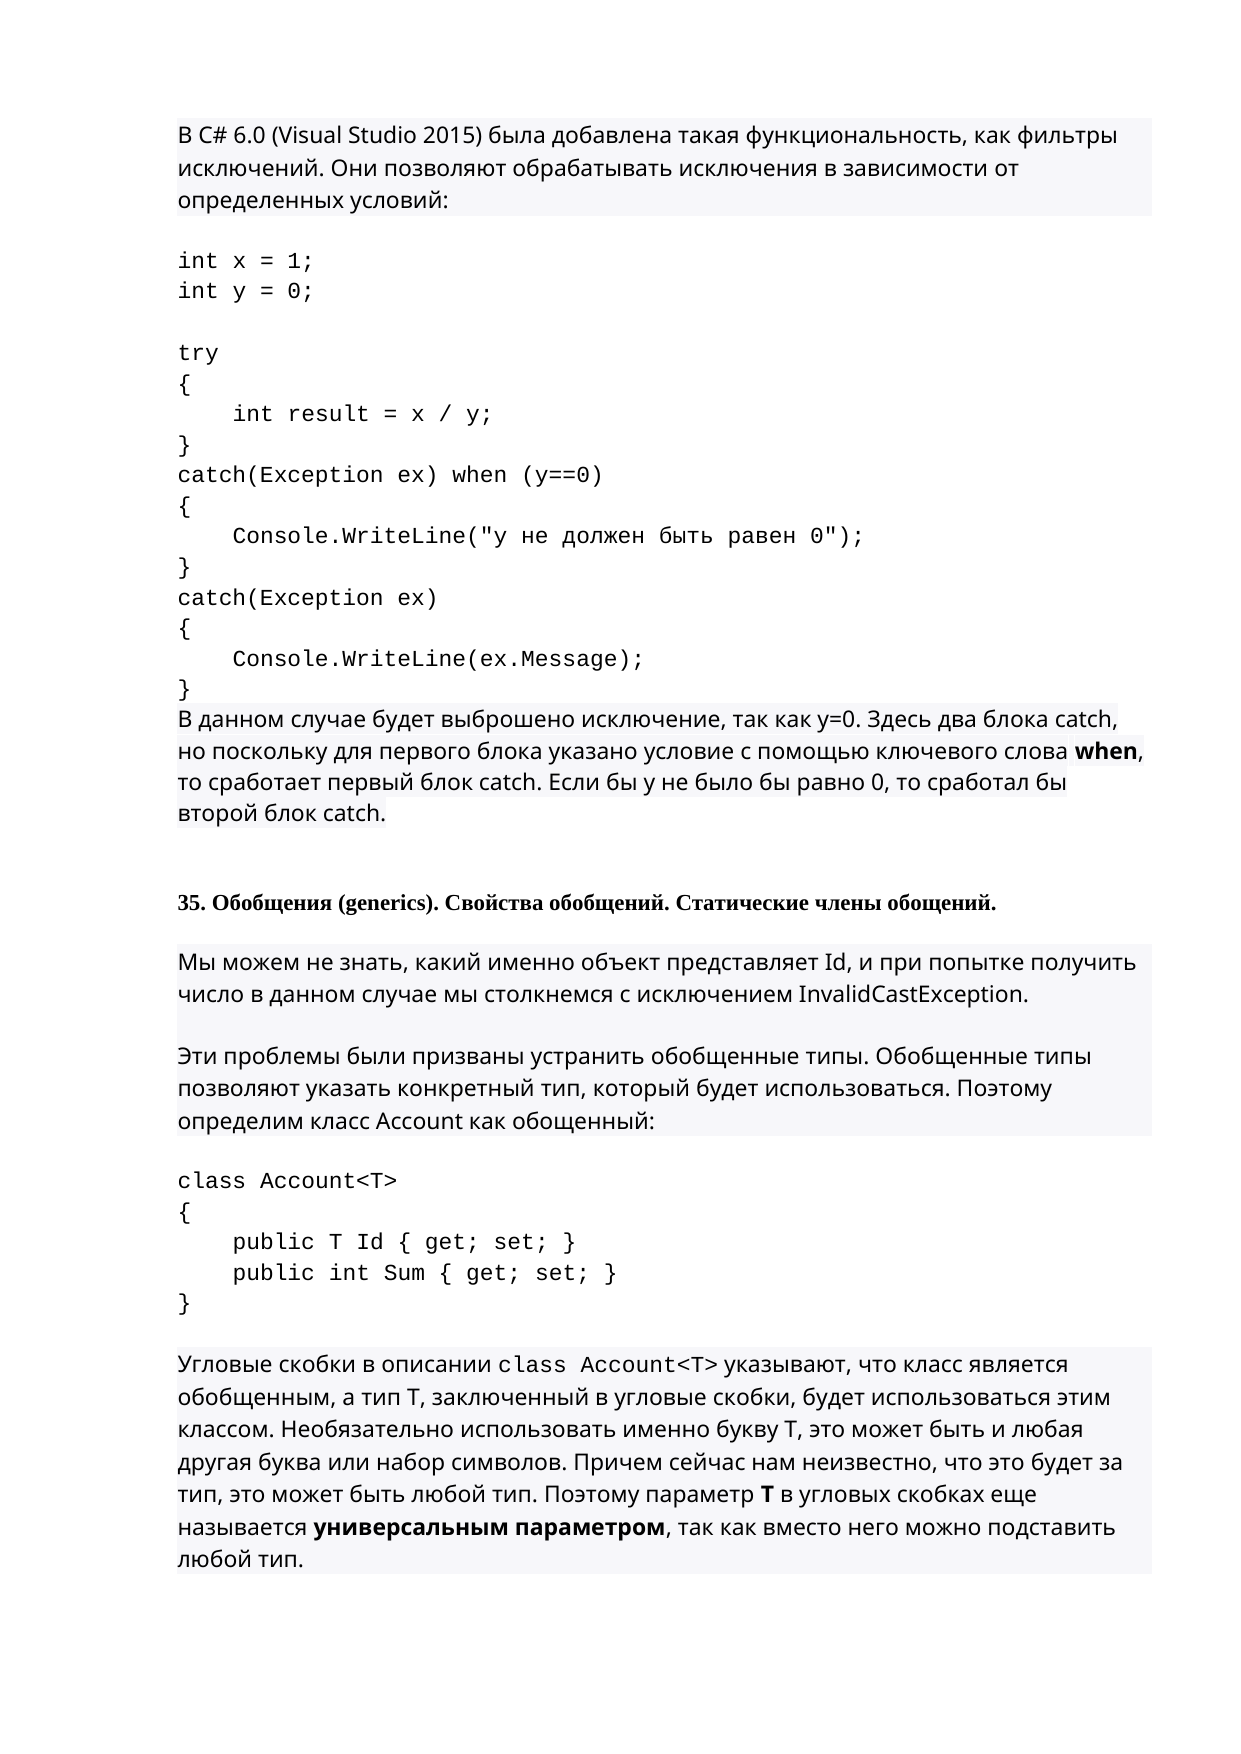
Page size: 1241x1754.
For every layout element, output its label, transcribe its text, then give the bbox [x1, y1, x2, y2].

text catch(Exception ex) [177, 581, 1152, 612]
text В C# 6.0 (Visual Studio 2015) была добавлена такая функциональность, как фильтры исключений. Они позволяют обрабатывать исключения в зависимости от определенных условий: [177, 118, 1152, 216]
text } [177, 429, 1152, 459]
text { [177, 368, 1152, 398]
text Эти проблемы были призваны устранить обобщенные типы. Обобщенные типы позволяют указать конкретный тип, который будет использоваться. Поэтому определим класс Account как обощенный: [177, 1038, 1152, 1136]
text Console.WriteLine(ex.Message); [177, 642, 1152, 673]
text int result = x / y; [177, 398, 1152, 429]
text } [177, 673, 1152, 703]
text class Account<T> [177, 1165, 1152, 1196]
text try [177, 337, 1152, 368]
text public T Id { get; set; } [177, 1226, 1152, 1257]
text Угловые скобки в описании class Account<T> указывают, что класс является обобщенным, а тип T, заключенный в угловые скобки, будет использоваться этим классом. Необязательно использовать именно букву T, это может быть и любая другая буква или набор символов. Причем сейчас нам неизвестно, что это будет за тип, это может быть любой тип. Поэтому параметр T в угловых скобках еще называется универсальным параметром, так как вместо него можно подставить любой тип. [177, 1347, 1152, 1574]
text { [177, 1196, 1152, 1226]
text { [177, 612, 1152, 642]
text public int Sum { get; set; } [177, 1257, 1152, 1287]
text } [177, 551, 1152, 581]
text Console.WriteLine("y не должен быть равен 0"); [177, 520, 1152, 551]
text int y = 0; [177, 275, 1152, 306]
text В данном случае будет выброшено исключение, так как y=0. Здесь два блока catch, но поскольку для первого блока указано условие с помощью ключевого слова when, то сработает первый блок catch. Если бы y не было бы равно 0, то сработал бы второй блок catch. [177, 703, 1152, 828]
text catch(Exception ex) when (y==0) [177, 459, 1152, 490]
subtitle 35. Обобщения (generics). Свойства обобщений. Статические члены обощений. [177, 889, 1152, 915]
text } [177, 1287, 1152, 1318]
text int x = 1; [177, 245, 1152, 275]
text Мы можем не знать, какий именно объект представляет Id, и при попытке получить число в данном случае мы столкнемся с исключением InvalidCastException. [177, 944, 1152, 1009]
text { [177, 490, 1152, 520]
